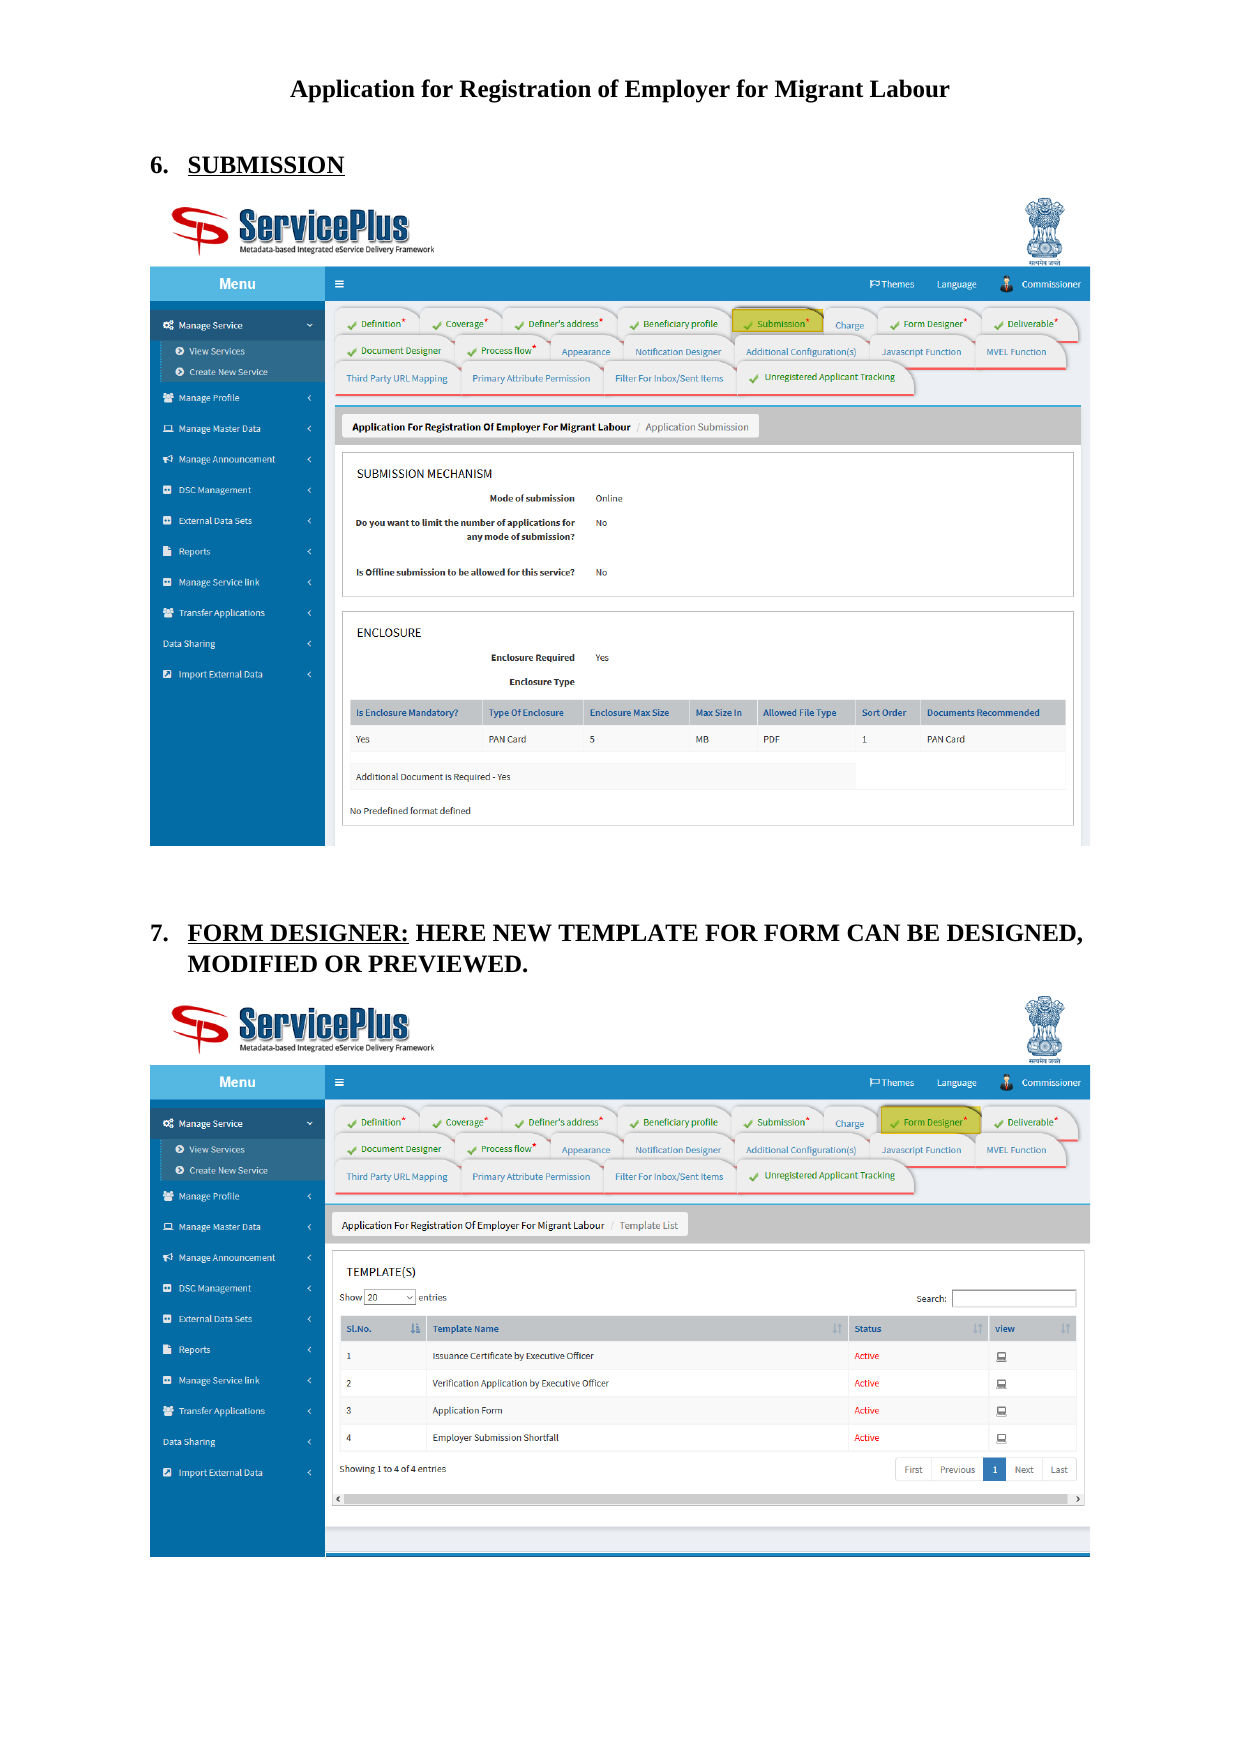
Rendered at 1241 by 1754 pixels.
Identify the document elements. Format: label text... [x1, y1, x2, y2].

list FORM DESIGNER: HERE NEW TEMPLATE FOR FORM CAN BE DESIGNED, MODIFIED OR PREVIEWED. [150, 918, 1090, 977]
picture [150, 197, 1091, 846]
picture [150, 996, 1091, 1557]
list SUBMISSION [150, 150, 1090, 179]
